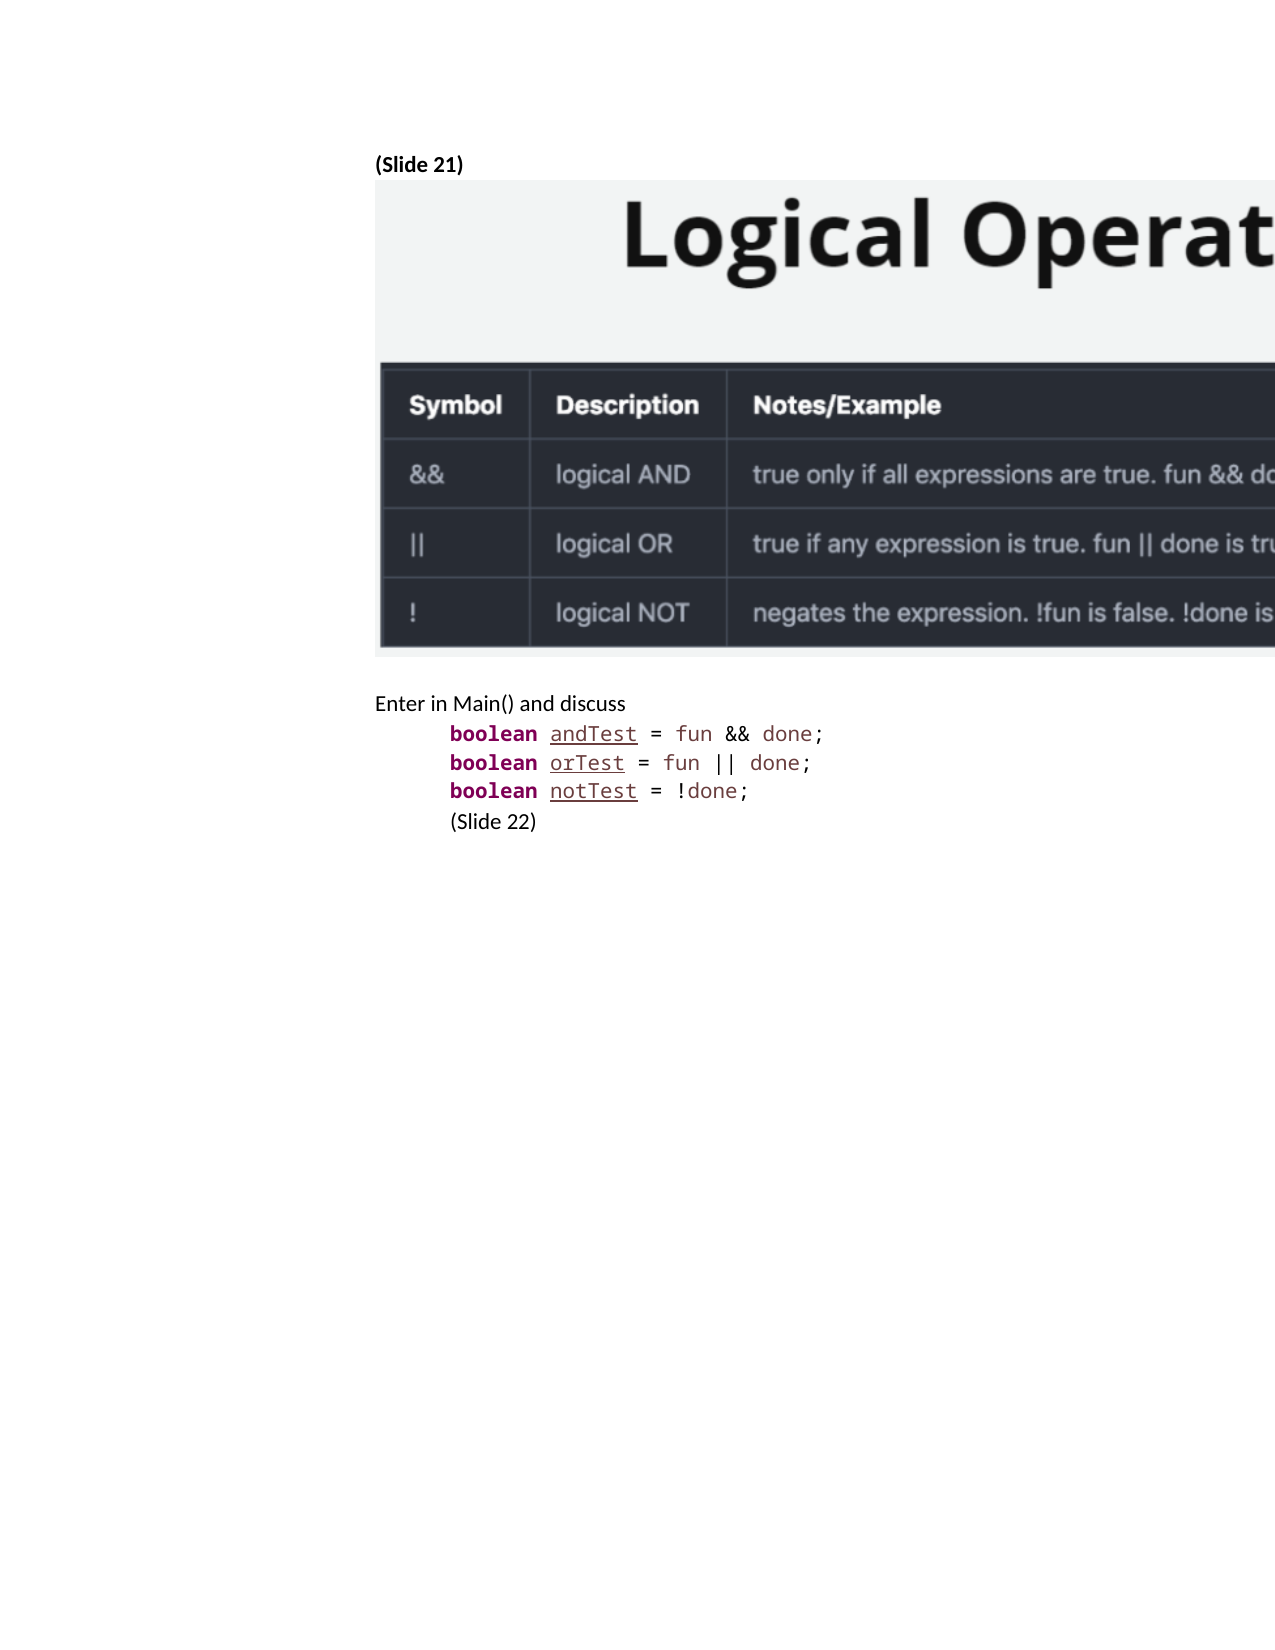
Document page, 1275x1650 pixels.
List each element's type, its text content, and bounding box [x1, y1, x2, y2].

text boolean andTest = fun && done; [300, 719, 1125, 748]
text (Slide 21) [375, 150, 1125, 178]
text (Slide 22) [450, 807, 1125, 835]
text boolean notTest = !done; [450, 776, 1125, 805]
text boolean orTest = fun || done; [300, 748, 1125, 776]
picture [375, 180, 1275, 657]
text Enter in Main() and discuss [375, 689, 1125, 717]
